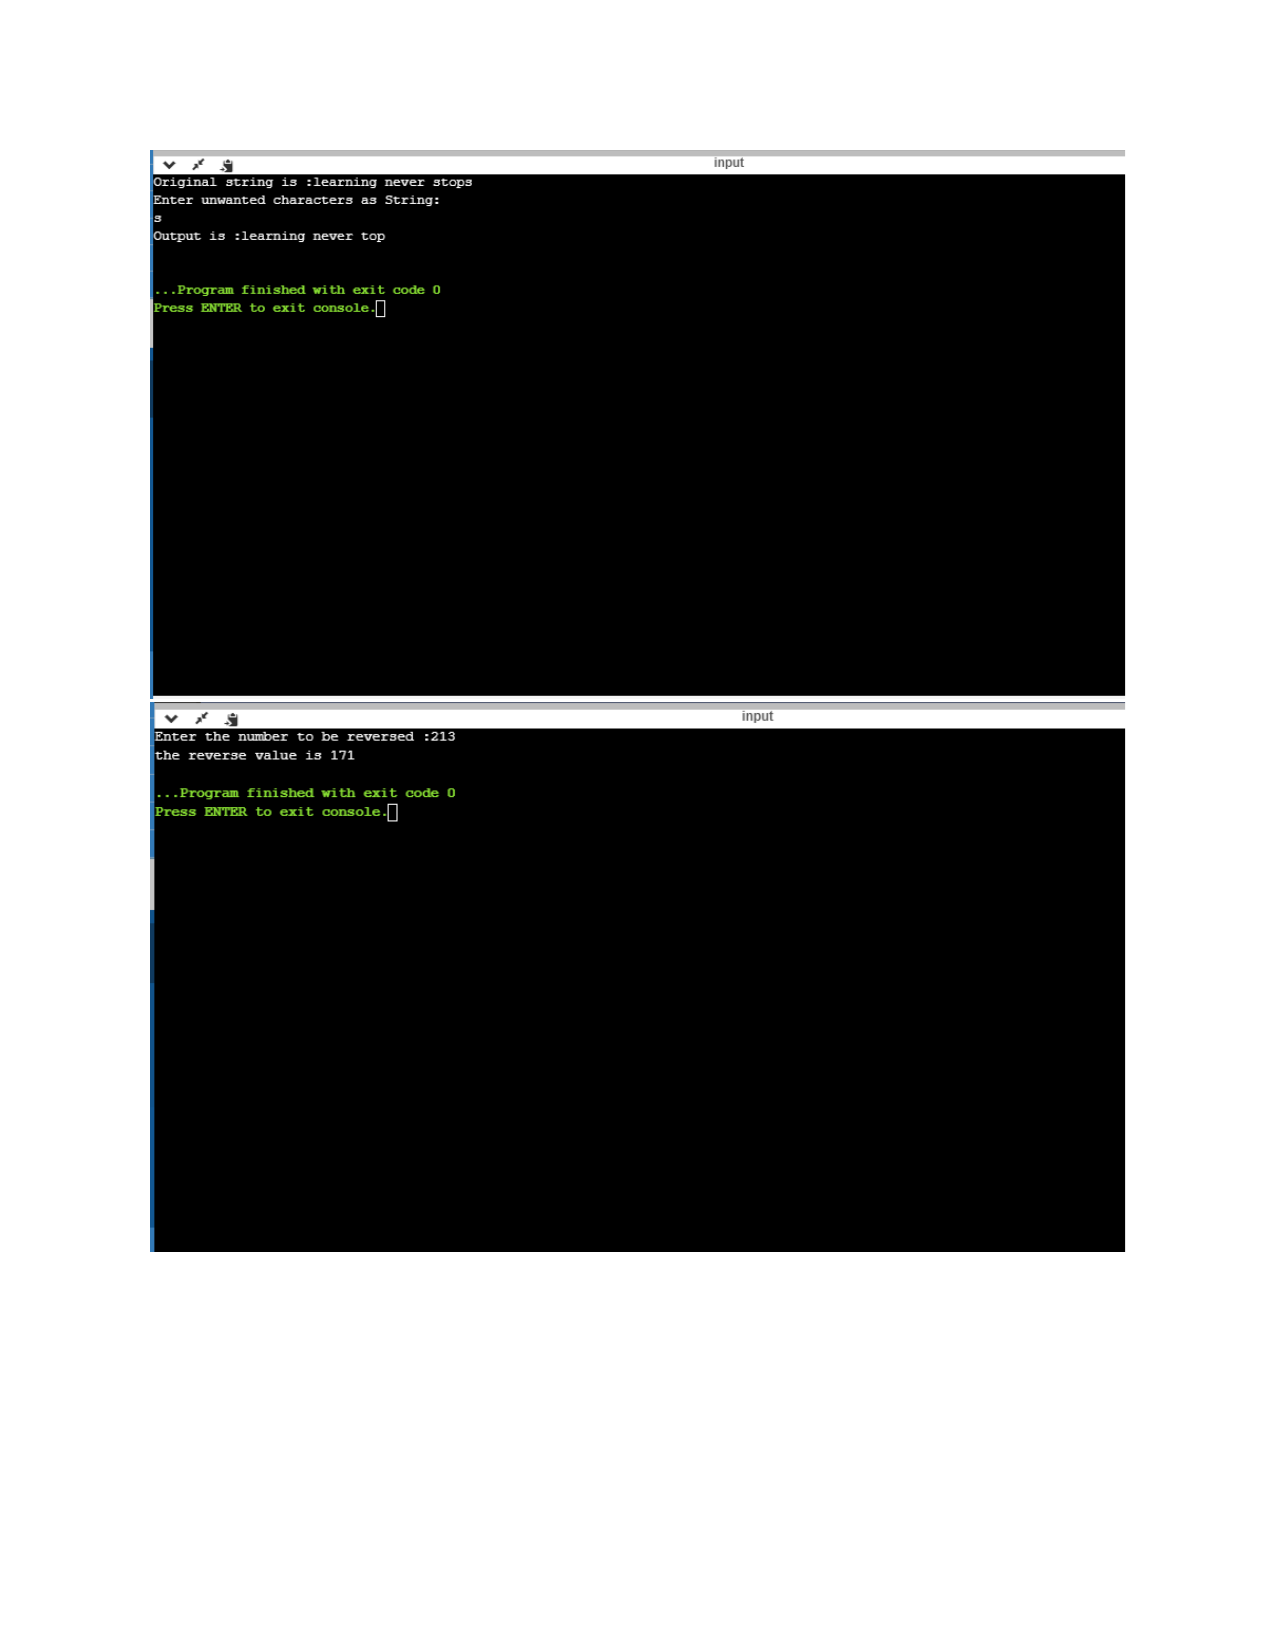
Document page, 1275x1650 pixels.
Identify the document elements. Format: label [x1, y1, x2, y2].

picture [150, 150, 1125, 699]
picture [150, 702, 1125, 1252]
